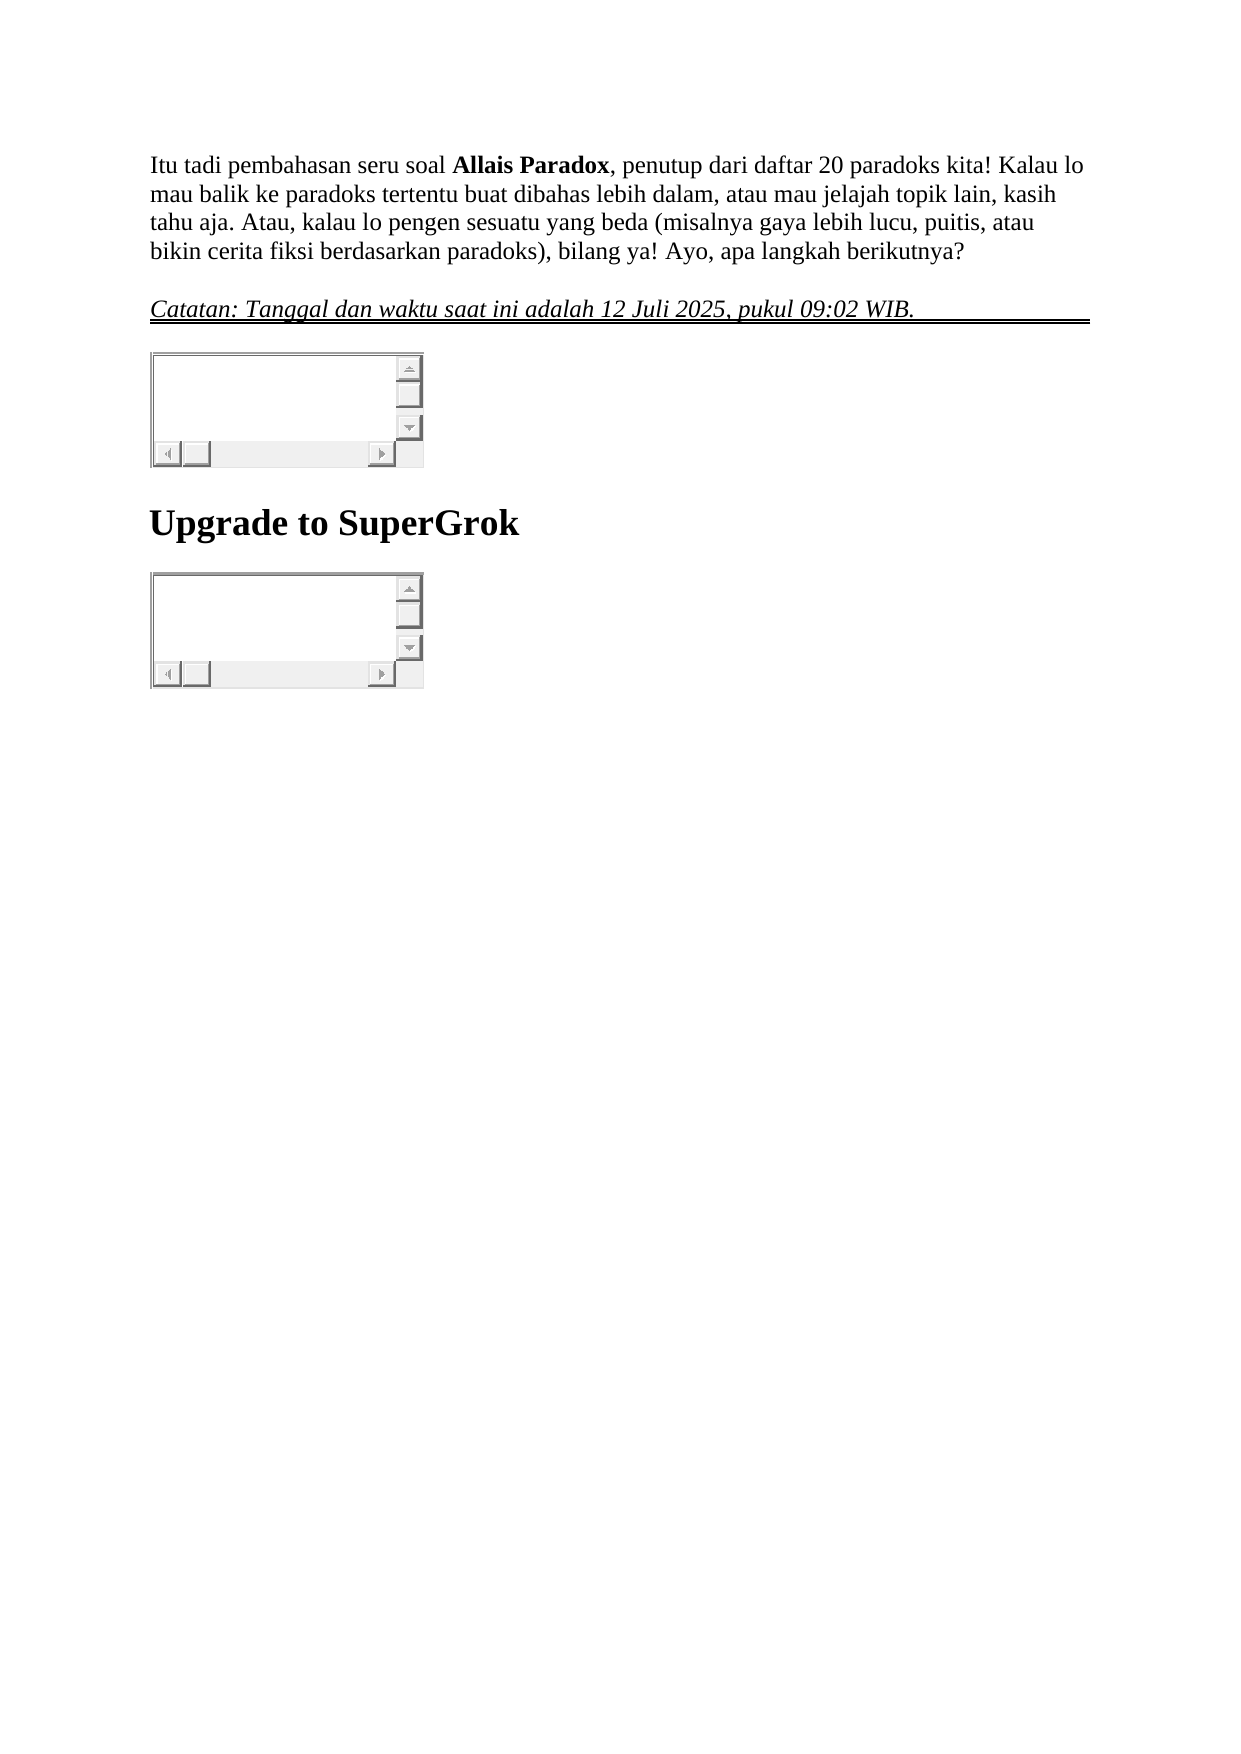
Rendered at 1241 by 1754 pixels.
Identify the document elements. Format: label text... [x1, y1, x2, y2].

text Itu tadi pembahasan seru soal Allais Paradox, penutup dari daftar 20 paradoks kita! Kalau lo mau balik ke paradoks tertentu buat dibahas lebih dalam, atau mau jelajah topik lain, kasih tahu aja. Atau, kalau lo pengen sesuatu yang beda (misalnya gaya lebih lucu, puitis, atau bikin cerita fiksi berdasarkan paradoks), bilang ya! Ayo, apa langkah berikutnya? [150, 150, 1090, 265]
text Catatan: Tanggal dan waktu saat ini adalah 12 Juli 2025, pukul 09:02 WIB. [150, 294, 1090, 319]
text Upgrade to SuperGrok [148, 500, 1092, 543]
